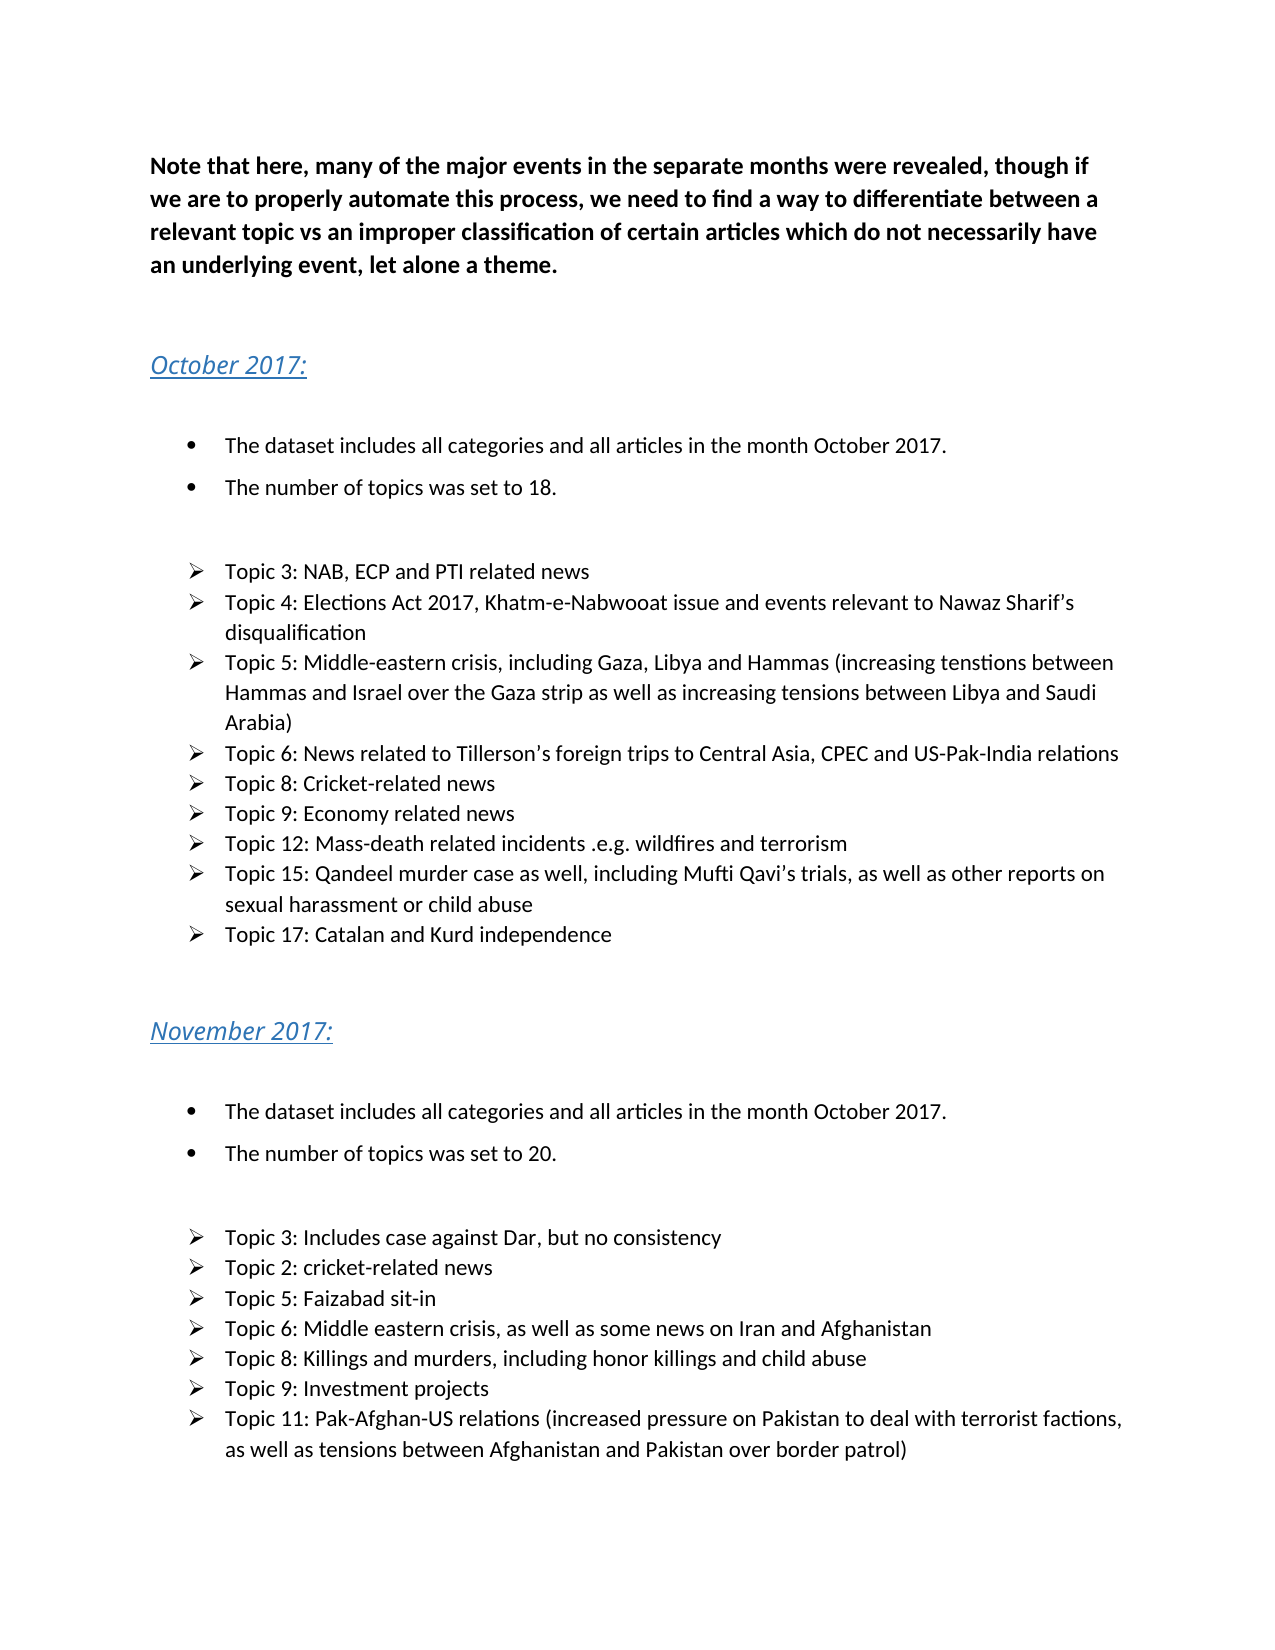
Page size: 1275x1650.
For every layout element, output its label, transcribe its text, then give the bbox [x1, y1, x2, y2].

list Topic 2: cricket-related news [187, 1253, 1125, 1282]
subtitle October 2017: [150, 348, 1125, 382]
list Topic 3: NAB, ECP and PTI related news [187, 557, 1125, 586]
list Topic 6: Middle eastern crisis, as well as some news on Iran and Afghanistan [187, 1314, 1125, 1342]
list Topic 4: Elections Act 2017, Khatm-e-Nabwooat issue and events relevant to Nawaz Sharif’s disqualification [187, 588, 1125, 646]
list Topic 3: Includes case against Dar, but no consistency [187, 1223, 1125, 1251]
list Topic 12: Mass-death related incidents .e.g. wildfires and terrorism [187, 829, 1125, 857]
list Topic 11: Pak-Afghan-US relations (increased pressure on Pakistan to deal with terrorist factions, as well as tensions between Afghanistan and Pakistan over border patrol) [187, 1404, 1125, 1463]
list The dataset includes all categories and all articles in the month October 2017. [187, 1097, 1125, 1125]
list Topic 17: Catalan and Kurd independence [187, 920, 1125, 948]
list The dataset includes all categories and all articles in the month October 2017. [187, 432, 1125, 459]
list The number of topics was set to 18. [187, 473, 1125, 502]
list Topic 8: Cricket-related news [187, 769, 1125, 797]
list Topic 8: Killings and murders, including honor killings and child abuse [187, 1344, 1125, 1372]
list Topic 9: Economy related news [187, 799, 1125, 827]
text Note that here, many of the major events in the separate months were revealed, though if we are to properly automate this process, we need to find a way to differentiate between a relevant topic vs an improper classification of certain articles which do not necessarily have an underlying event, let alone a theme. [150, 150, 1125, 279]
list Topic 5: Faizabad sit-in [187, 1284, 1125, 1312]
list Topic 15: Qandeel murder case as well, including Mufti Qavi’s trials, as well as other reports on sexual harassment or child abuse [187, 859, 1125, 918]
list The number of topics was set to 20. [187, 1139, 1125, 1167]
subtitle November 2017: [150, 1014, 1125, 1048]
list Topic 5: Middle-eastern crisis, including Gaza, Libya and Hammas (increasing tenstions between Hammas and Israel over the Gaza strip as well as increasing tensions between Libya and Saudi Arabia) [187, 648, 1125, 737]
list Topic 6: News related to Tillerson’s foreign trips to Central Asia, CPEC and US-Pak-India relations [187, 739, 1125, 767]
list Topic 9: Investment projects [187, 1374, 1125, 1402]
